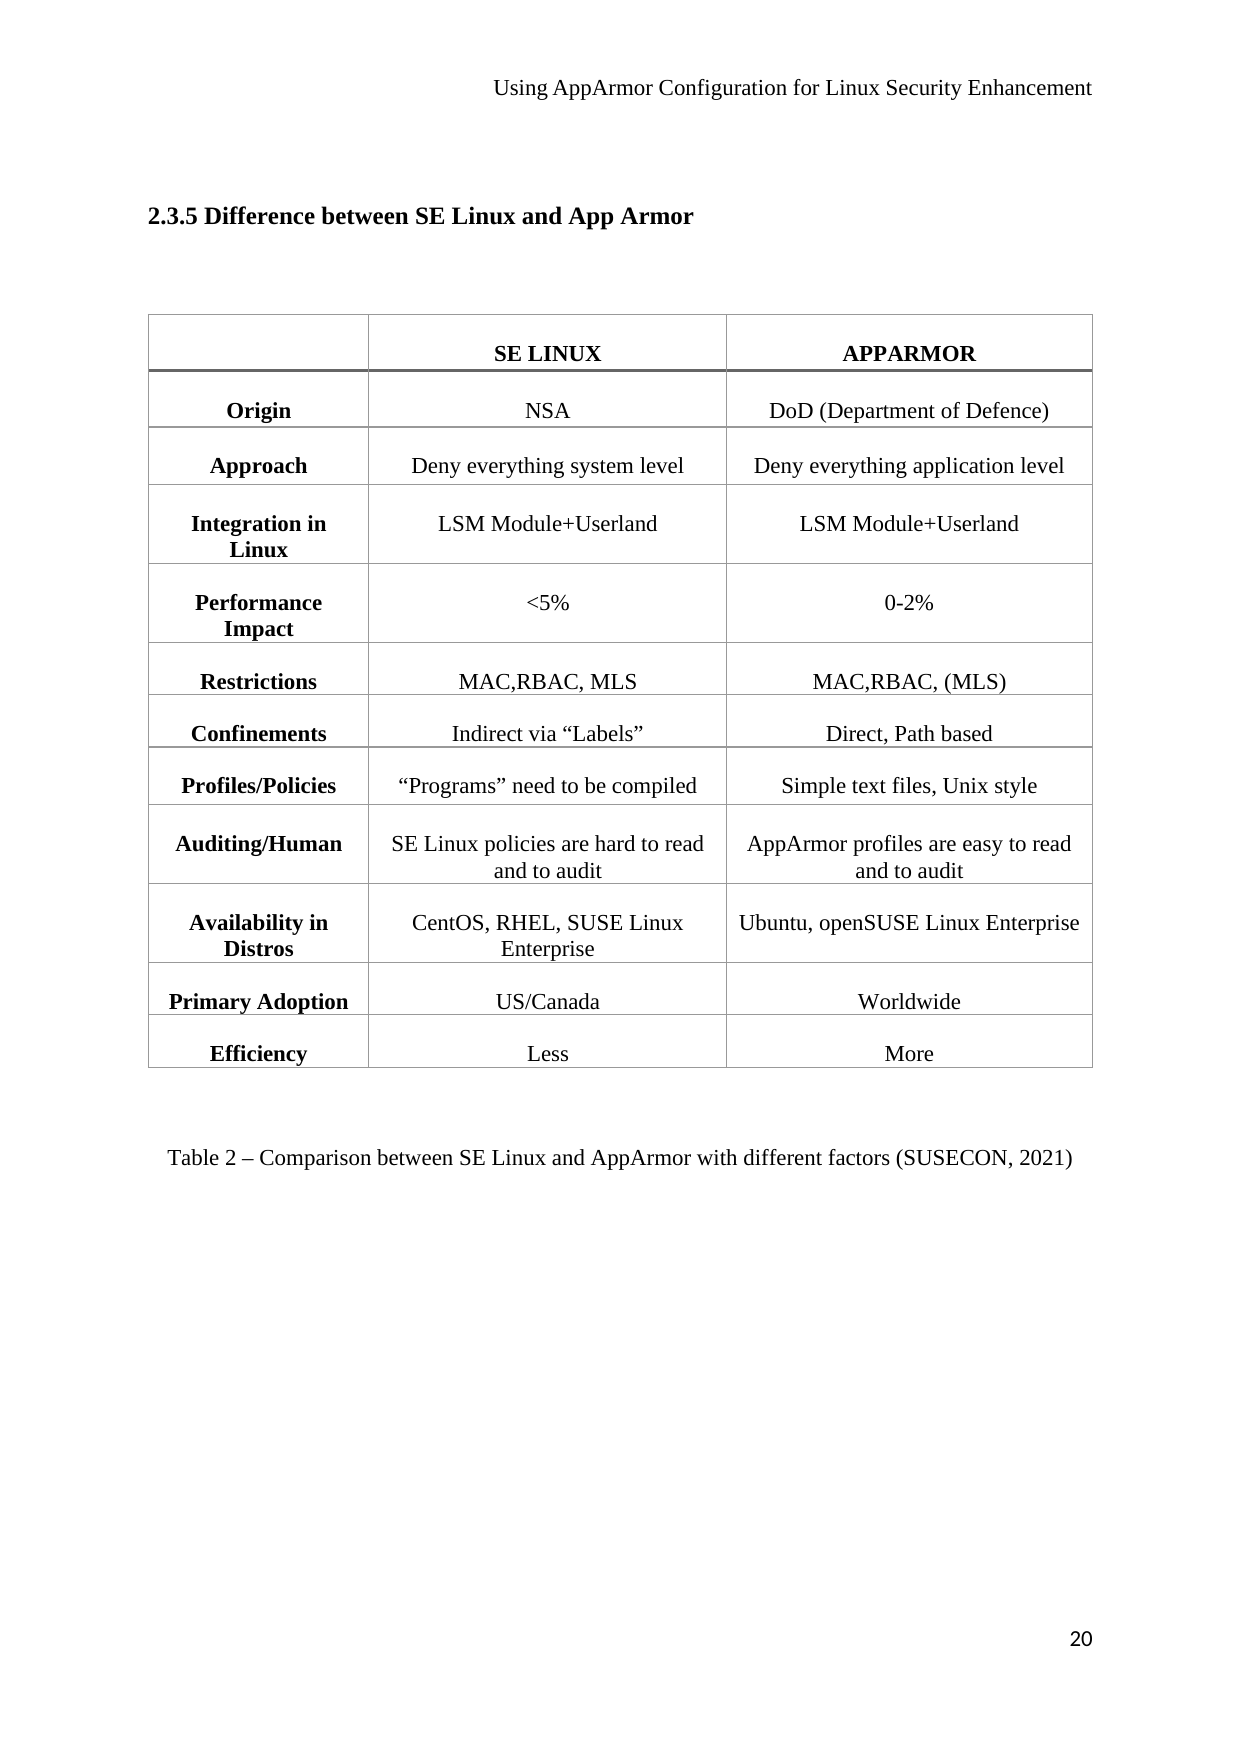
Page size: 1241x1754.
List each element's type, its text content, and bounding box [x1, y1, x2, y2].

table_cell NSA [369, 372, 726, 426]
table_cell CentOS, RHEL, SUSE Linux Enterprise [369, 884, 726, 962]
table_cell Restrictions [149, 643, 368, 694]
table_cell Approach [149, 428, 368, 484]
table_header [149, 315, 368, 368]
table_cell Origin [149, 372, 368, 426]
table_cell SE Linux policies are hard to read and to audit [369, 805, 726, 883]
table_cell 0-2% [727, 564, 1092, 642]
table_cell Worldwide [727, 963, 1092, 1014]
text 2.3.5 Difference between SE Linux and App Armor [148, 201, 1092, 230]
table_cell Primary Adoption [149, 963, 368, 1014]
table_cell Indirect via “Labels” [369, 695, 726, 746]
table_cell Direct, Path based [727, 695, 1092, 746]
table_cell US/Canada [369, 963, 726, 1014]
table_cell Profiles/Policies [149, 748, 368, 804]
table_cell “Programs” need to be compiled [369, 748, 726, 804]
table_cell Integration in Linux [149, 485, 368, 563]
table_cell Performance Impact [149, 564, 368, 642]
table_cell Deny everything application level [727, 428, 1092, 484]
table_header APPARMOR [727, 315, 1092, 368]
table_cell DoD (Department of Defence) [727, 372, 1092, 426]
table_cell Deny everything system level [369, 428, 726, 484]
table_cell Availability in Distros [149, 884, 368, 962]
table_header SE LINUX [369, 315, 726, 368]
table_cell More [727, 1015, 1092, 1067]
table_cell MAC,RBAC, MLS [369, 643, 726, 694]
table_cell Ubuntu, openSUSE Linux Enterprise [727, 884, 1092, 962]
table_cell <5% [369, 564, 726, 642]
table_cell Efficiency [149, 1015, 368, 1067]
text Table 2 – Comparison between SE Linux and AppArmor with different factors (SUSECON, 2021) [148, 1144, 1092, 1170]
table_cell LSM Module+Userland [727, 485, 1092, 563]
table_cell Confinements [149, 695, 368, 746]
table_cell Auditing/Human [149, 805, 368, 883]
table_cell MAC,RBAC, (MLS) [727, 643, 1092, 694]
table_cell AppArmor profiles are easy to read and to audit [727, 805, 1092, 883]
table_cell LSM Module+Userland [369, 485, 726, 563]
table_cell Simple text files, Unix style [727, 748, 1092, 804]
table_cell Less [369, 1015, 726, 1067]
